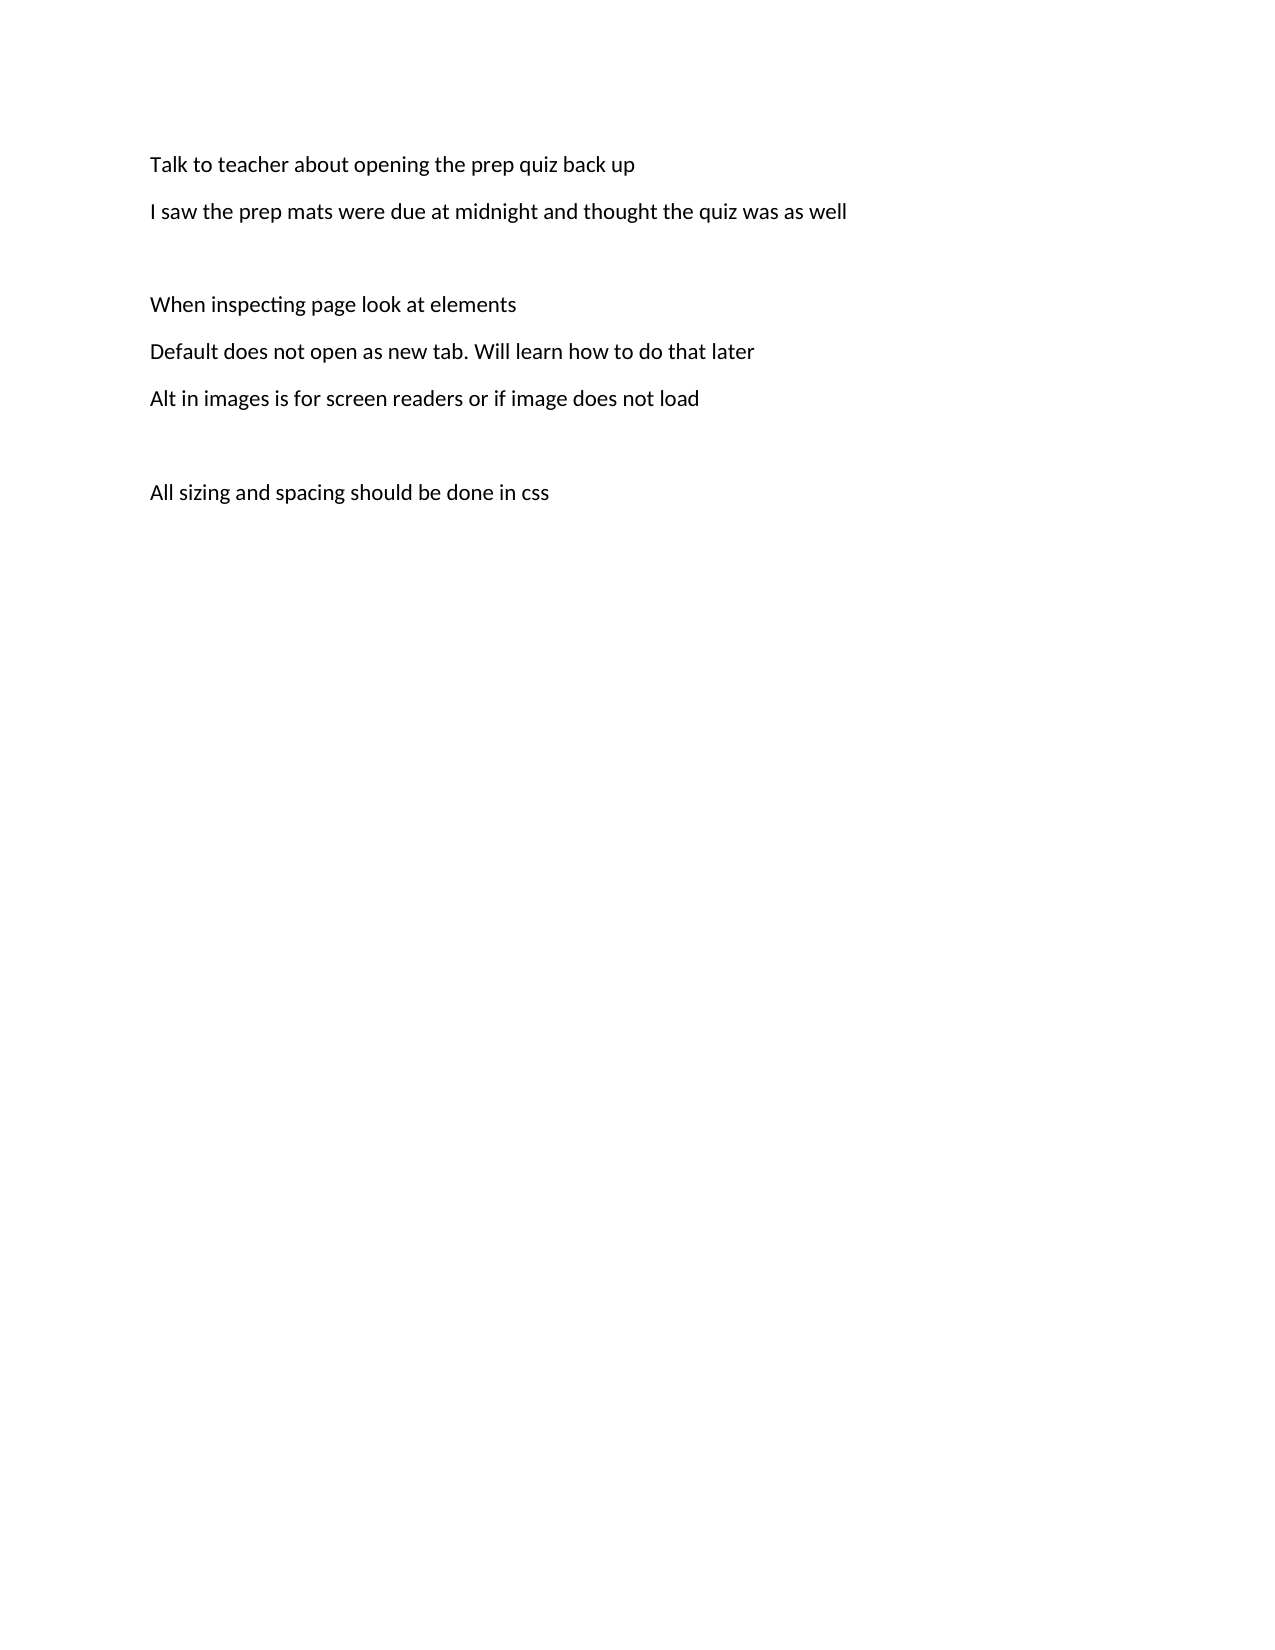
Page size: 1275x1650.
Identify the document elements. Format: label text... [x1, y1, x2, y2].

text All sizing and spacing should be done in css [150, 478, 1125, 506]
text Alt in images is for screen readers or if image does not load [150, 384, 1125, 412]
text I saw the prep mats were due at midnight and thought the quiz was as well [150, 197, 1125, 225]
text When inspecting page look at elements [150, 291, 1125, 319]
text Talk to teacher about opening the prep quiz back up [150, 150, 1125, 178]
text Default does not open as new tab. Will learn how to do that later [150, 337, 1125, 366]
